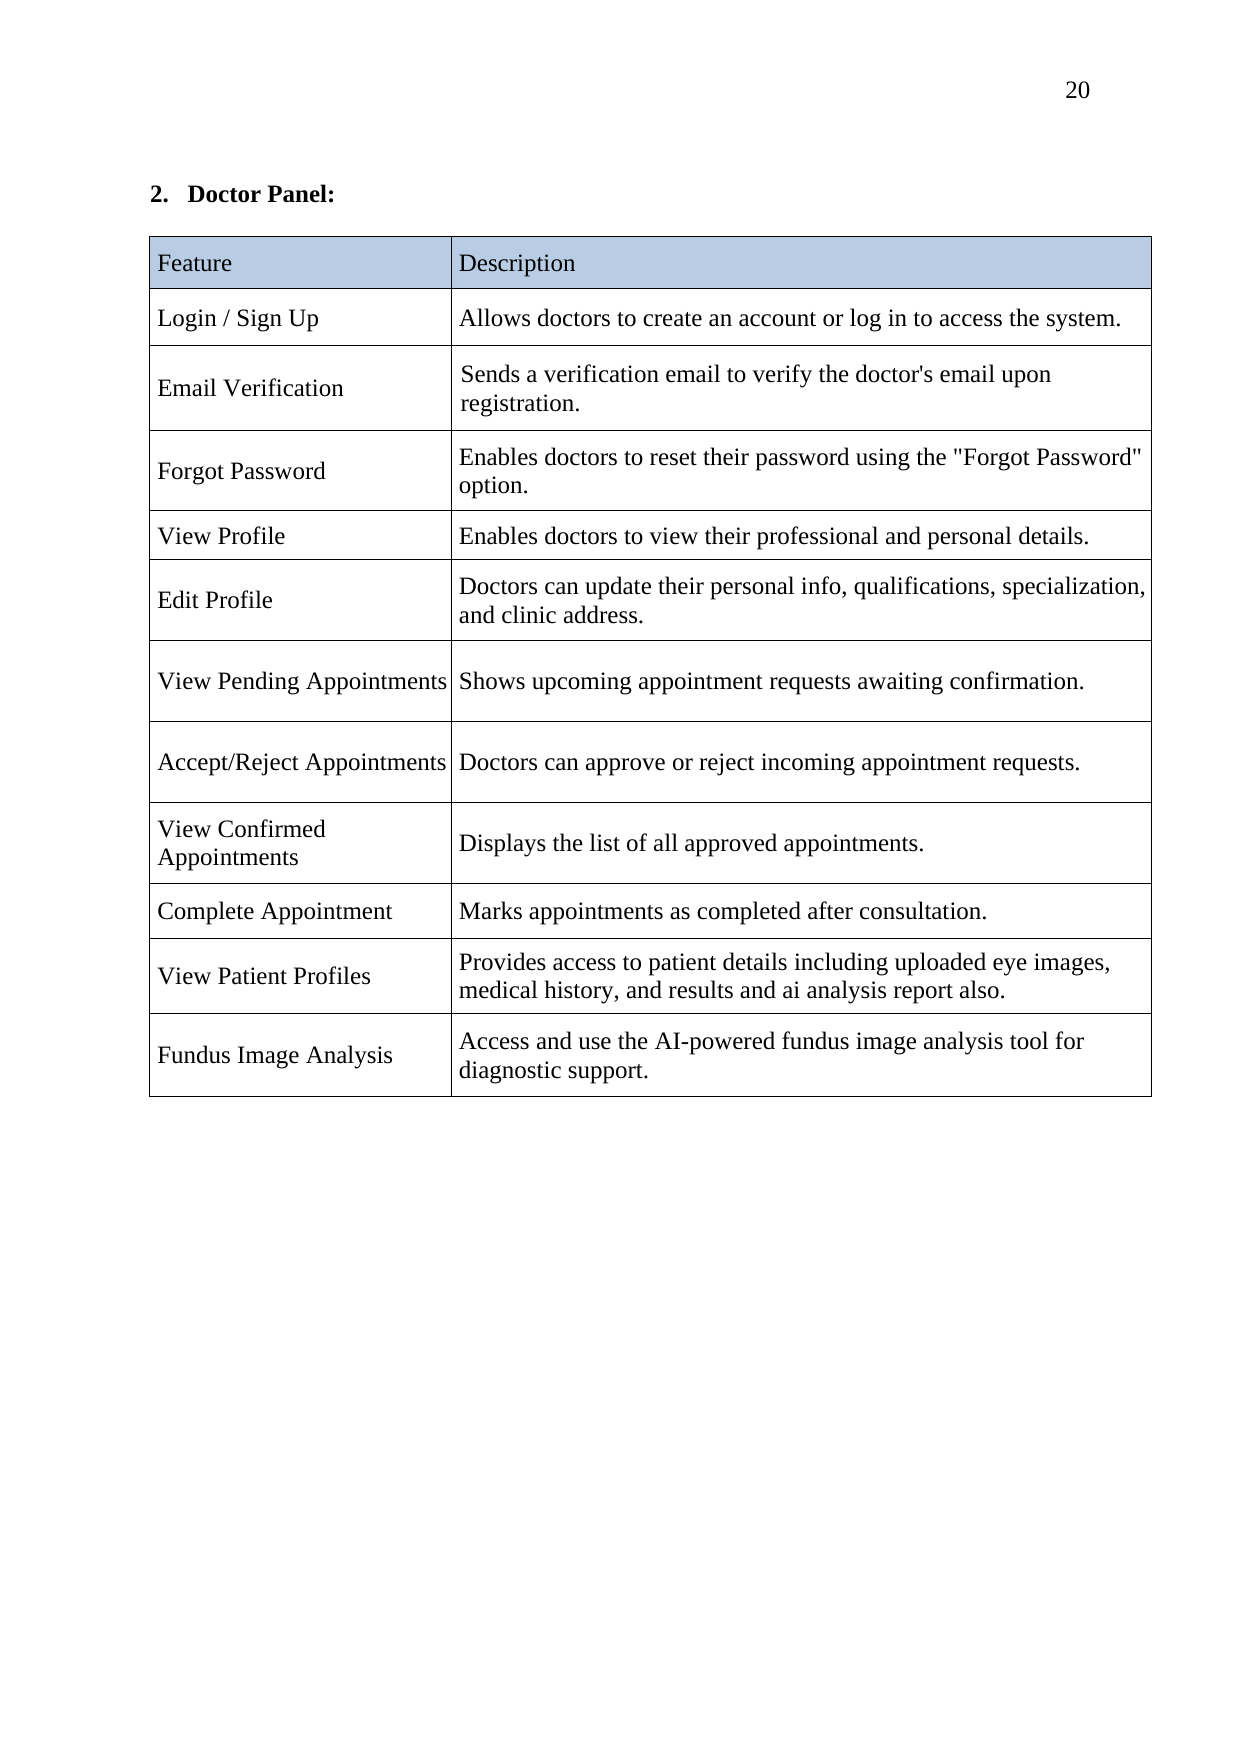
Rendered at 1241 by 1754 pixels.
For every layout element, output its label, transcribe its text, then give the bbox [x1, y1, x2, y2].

table_cell Forgot Password [150, 431, 451, 510]
table_cell Displays the list of all approved appointments. [452, 803, 1151, 882]
table_cell Login / Sign Up [150, 289, 451, 345]
table_cell [452, 346, 1151, 429]
table_cell Doctors can approve or reject incoming appointment requests. [452, 722, 1151, 802]
table_cell Edit Profile [150, 560, 451, 640]
table_cell View Patient Profiles [150, 939, 451, 1012]
table_header Description [452, 237, 1151, 288]
table_header Feature [150, 237, 451, 288]
table_cell Accept/Reject Appointments [150, 722, 451, 802]
table_cell Provides access to patient details including uploaded eye images, medical history, and results and ai analysis report also. [452, 939, 1151, 1012]
table_cell View Profile [150, 511, 451, 559]
table_cell Email Verification [150, 346, 451, 429]
table_cell Complete Appointment [150, 884, 451, 938]
table_cell Shows upcoming appointment requests awaiting confirmation. [452, 641, 1151, 721]
table_cell View Pending Appointments [150, 641, 451, 721]
table_cell Enables doctors to reset their password using the "Forgot Password" option. [452, 431, 1151, 510]
table_cell Access and use the AI-powered fundus image analysis tool for diagnostic support. [452, 1014, 1151, 1096]
table_cell View Confirmed Appointments [150, 803, 451, 882]
table_cell Doctors can update their personal info, qualifications, specialization, and clinic address. [452, 560, 1151, 640]
table_cell Fundus Image Analysis [150, 1014, 451, 1096]
table_cell Allows doctors to create an account or log in to access the system. [452, 289, 1151, 345]
table_cell Marks appointments as completed after consultation. [452, 884, 1151, 938]
list Doctor Panel: [150, 179, 1090, 207]
table_cell Enables doctors to view their professional and personal details. [452, 511, 1151, 559]
